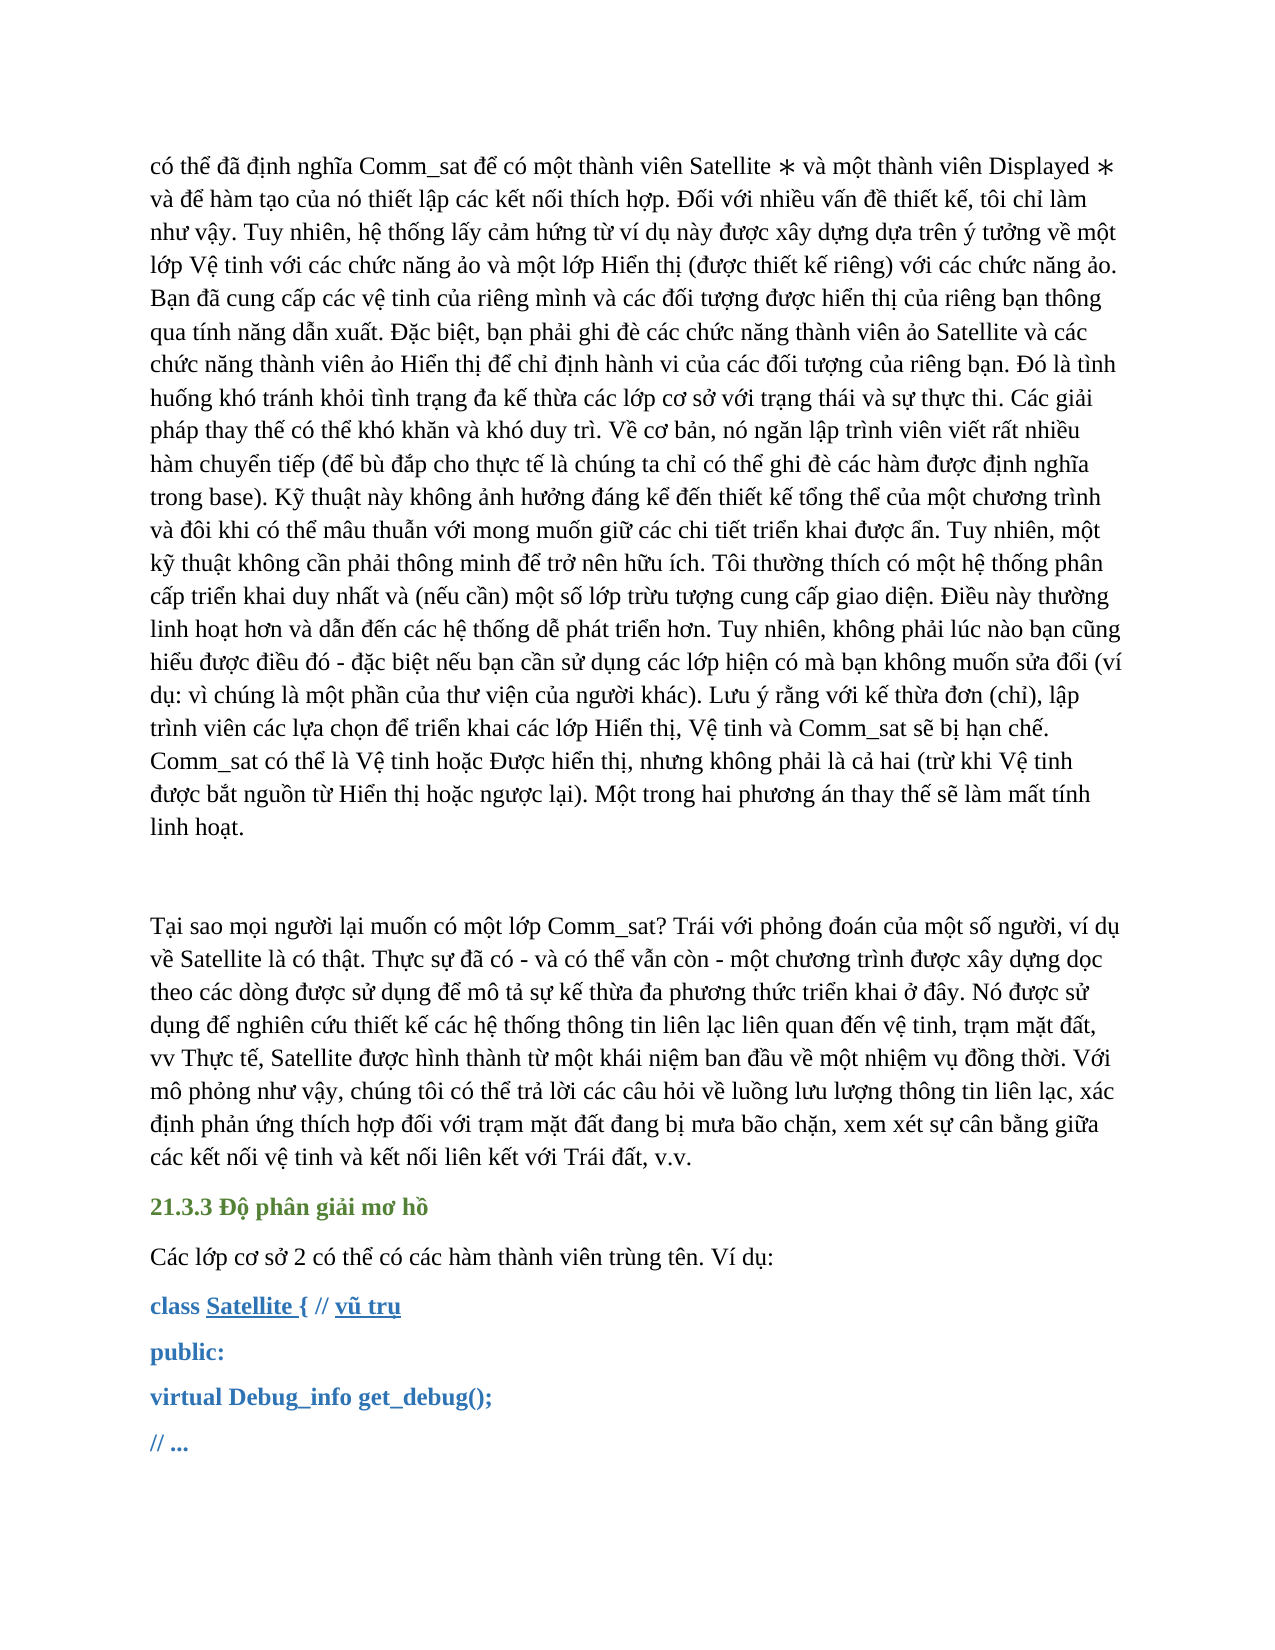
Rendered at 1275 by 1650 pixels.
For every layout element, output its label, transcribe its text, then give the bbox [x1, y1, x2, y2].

text class Satellite { // vũ trụ [150, 1291, 1125, 1320]
text // ... [150, 1428, 1125, 1456]
text có thể đã định nghĩa Comm_sat để có một thành viên Satellite ∗ và một thành viên Displayed ∗ và để hàm tạo của nó thiết lập các kết nối thích hợp. Đối với nhiều vấn đề thiết kế, tôi chỉ làm như vậy. Tuy nhiên, hệ thống lấy cảm hứng từ ví dụ này được xây dựng dựa trên ý tưởng về một lớp Vệ tinh với các chức năng ảo và một lớp Hiển thị (được thiết kế riêng) với các chức năng ảo. Bạn đã cung cấp các vệ tinh của riêng mình và các đối tượng được hiển thị của riêng bạn thông qua tính năng dẫn xuất. Đặc biệt, bạn phải ghi đè các chức năng thành viên ảo Satellite và các chức năng thành viên ảo Hiển thị để chỉ định hành vi của các đối tượng của riêng bạn. Đó là tình huống khó tránh khỏi tình trạng đa kế thừa các lớp cơ sở với trạng thái và sự thực thi. Các giải pháp thay thế có thể khó khăn và khó duy trì. Về cơ bản, nó ngăn lập trình viên viết rất nhiều hàm chuyển tiếp (để bù đắp cho thực tế là chúng ta chỉ có thể ghi đè các hàm được định nghĩa trong base). Kỹ thuật này không ảnh hưởng đáng kể đến thiết kế tổng thể của một chương trình và đôi khi có thể mâu thuẫn với mong muốn giữ các chi tiết triển khai được ẩn. Tuy nhiên, một kỹ thuật không cần phải thông minh để trở nên hữu ích. Tôi thường thích có một hệ thống phân cấp triển khai duy nhất và (nếu cần) một số lớp trừu tượng cung cấp giao diện. Điều này thường linh hoạt hơn và dẫn đến các hệ thống dễ phát triển hơn. Tuy nhiên, không phải lúc nào bạn cũng hiểu được điều đó - đặc biệt nếu bạn cần sử dụng các lớp hiện có mà bạn không muốn sửa đổi (ví dụ: vì chúng là một phần của thư viện của người khác). Lưu ý rằng với kế thừa đơn (chỉ), lập trình viên các lựa chọn để triển khai các lớp Hiển thị, Vệ tinh và Comm_sat sẽ bị hạn chế. Comm_sat có thể là Vệ tinh hoặc Được hiển thị, nhưng không phải là cả hai (trừ khi Vệ tinh được bắt nguồn từ Hiển thị hoặc ngược lại). Một trong hai phương án thay thế sẽ làm mất tính linh hoạt. [150, 150, 1125, 841]
text public: [150, 1337, 1125, 1366]
text 21.3.3 Độ phân giải mơ hồ [150, 1192, 1125, 1221]
text virtual Debug_info get_debug(); [150, 1382, 1125, 1411]
text Các lớp cơ sở 2 có thể có các hàm thành viên trùng tên. Ví dụ: [150, 1242, 1125, 1271]
text Tại sao mọi người lại muốn có một lớp Comm_sat? Trái với phỏng đoán của một số người, ví dụ về Satellite là có thật. Thực sự đã có - và có thể vẫn còn - một chương trình được xây dựng dọc theo các dòng được sử dụng để mô tả sự kế thừa đa phương thức triển khai ở đây. Nó được sử dụng để nghiên cứu thiết kế các hệ thống thông tin liên lạc liên quan đến vệ tinh, trạm mặt đất, vv Thực tế, Satellite được hình thành từ một khái niệm ban đầu về một nhiệm vụ đồng thời. Với mô phỏng như vậy, chúng tôi có thể trả lời các câu hỏi về luồng lưu lượng thông tin liên lạc, xác định phản ứng thích hợp đối với trạm mặt đất đang bị mưa bão chặn, xem xét sự cân bằng giữa các kết nối vệ tinh và kết nối liên kết với Trái đất, v.v. [150, 911, 1125, 1171]
